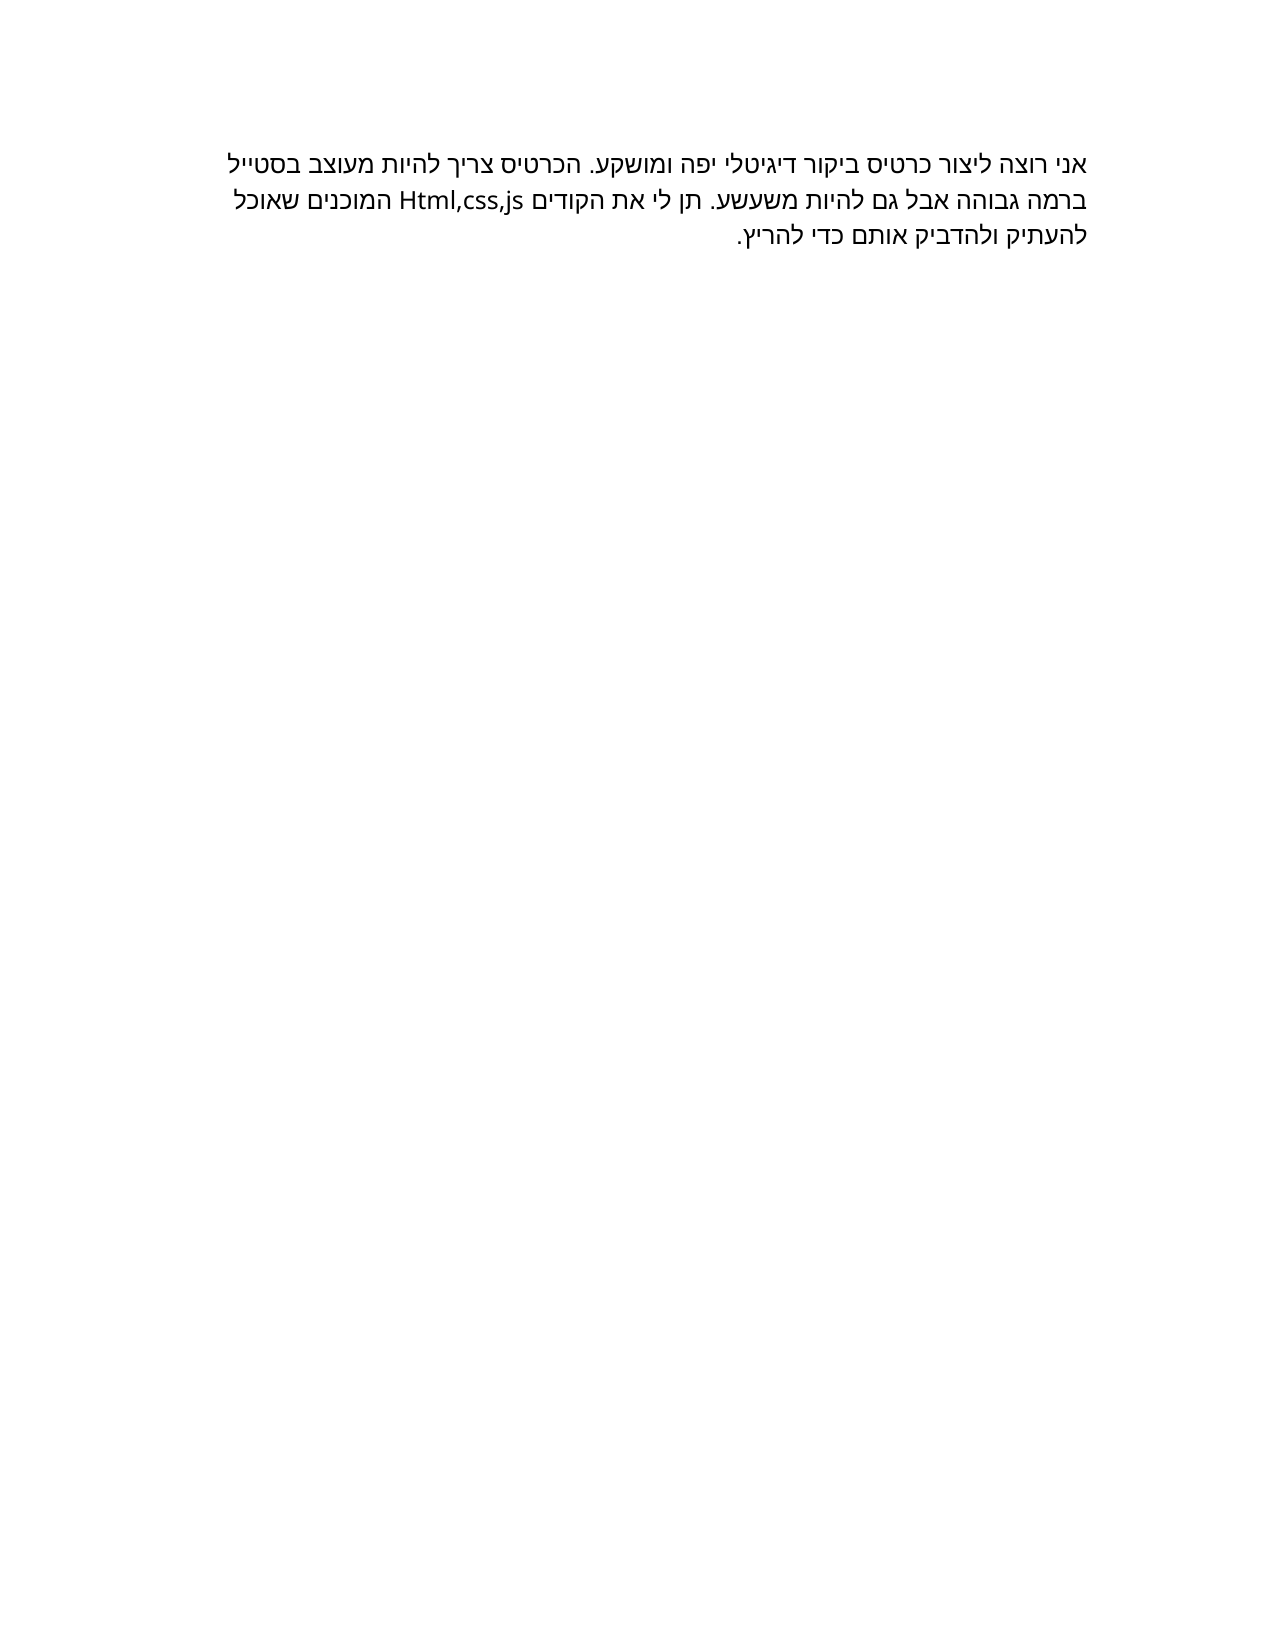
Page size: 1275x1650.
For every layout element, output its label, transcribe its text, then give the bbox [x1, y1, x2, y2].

text אני רוצה ליצור כרטיס ביקור דיגיטלי יפה ומושקע. הכרטיס צריך להיות מעוצב בסטייל ברמה גבוהה אבל גם להיות משעשע. תן לי את הקודים Html,css,js המוכנים שאוכל להעתיק ולהדביק אותם כדי להריץ. [187, 150, 1087, 250]
